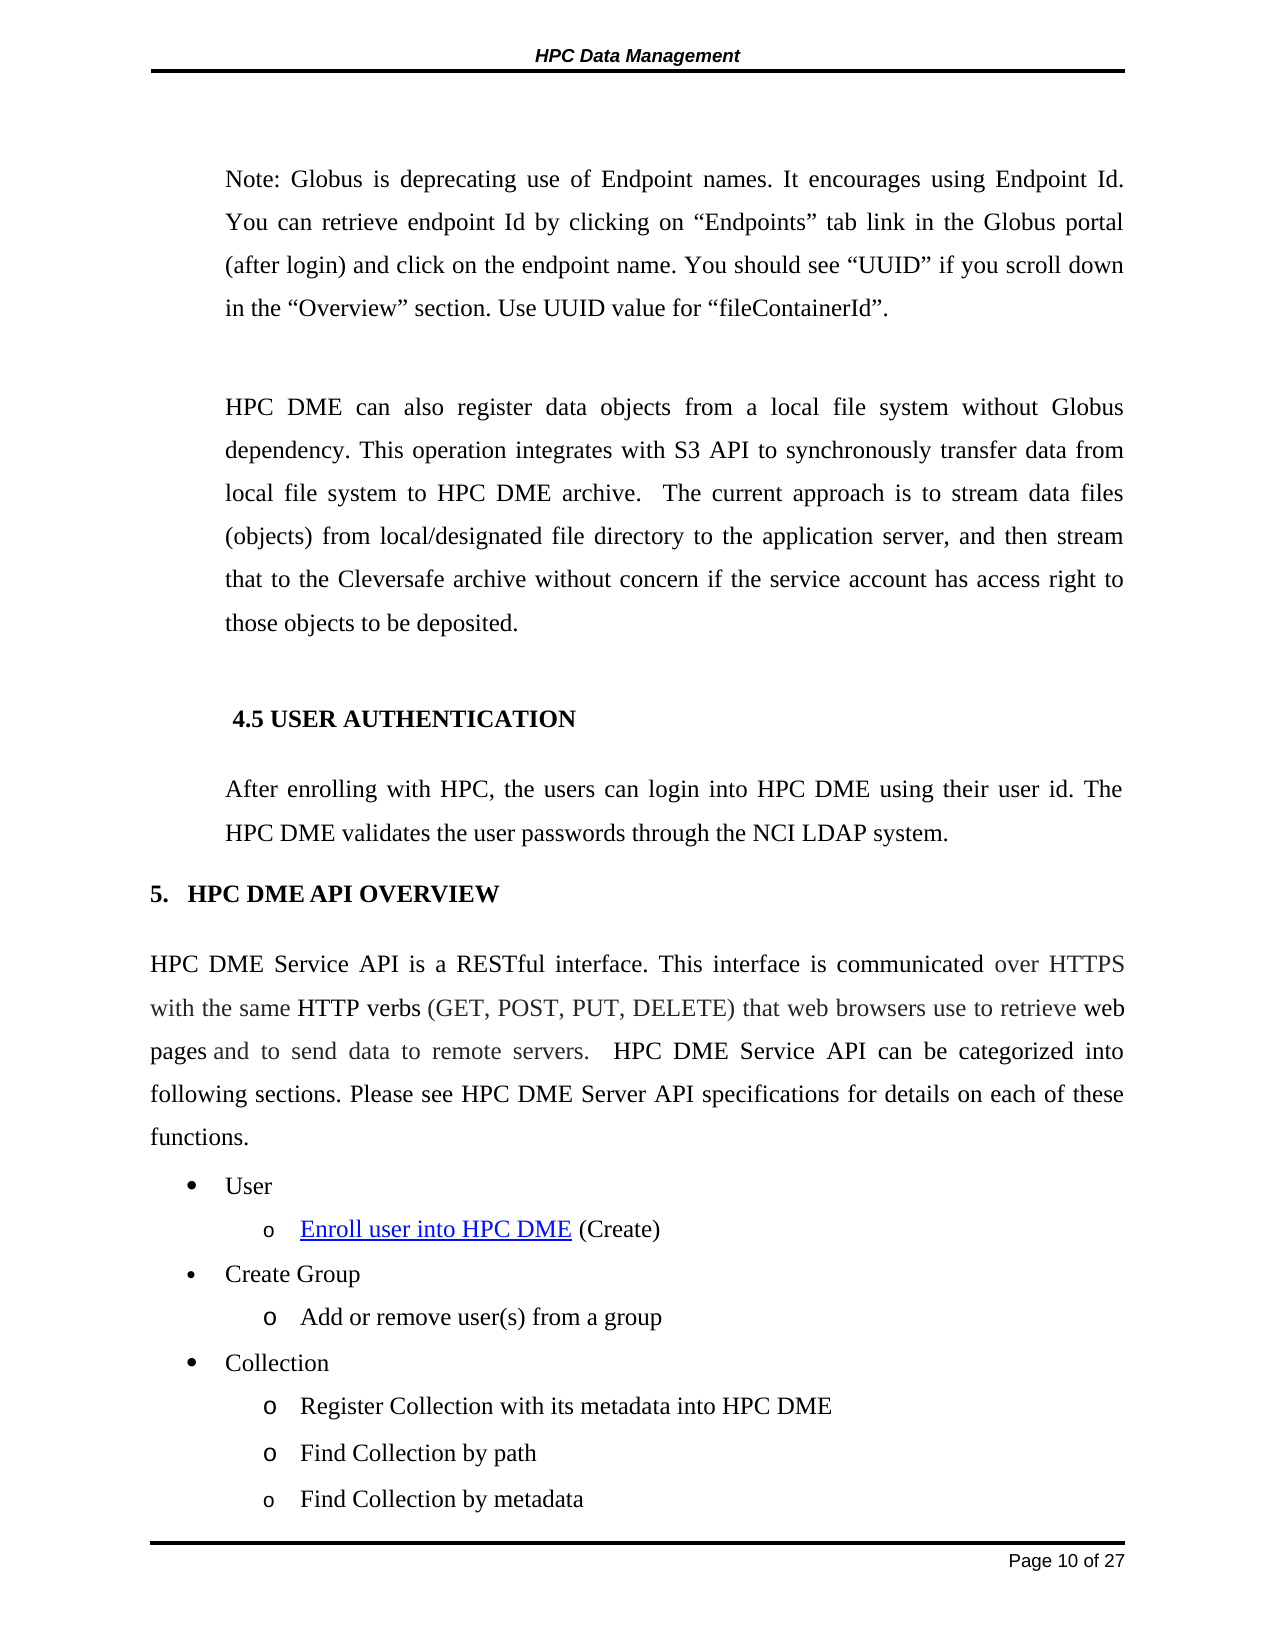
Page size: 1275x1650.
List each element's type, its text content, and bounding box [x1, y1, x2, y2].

text Note: Globus is deprecating use of Endpoint names. It encourages using Endpoint Id. You can retrieve endpoint Id by clicking on “Endpoints” tab link in the Globus portal (after login) and click on the endpoint name. You should see “UUID” if you scroll down in the “Overview” section. Use UUID value for “fileContainerId”. [225, 164, 1125, 322]
list Find Collection by path [262, 1438, 1125, 1468]
list Collection [187, 1348, 1125, 1377]
text HPC DME Service API is a RESTful interface. This interface is communicated over HTTPS with the same HTTP verbs (GET, POST, PUT, DELETE) that web browsers use to retrieve web pages and to send data to remote servers. HPC DME Service API can be categorized into following sections. Please see HPC DME Server API specifications for details on each of these functions. [150, 1021, 1125, 1151]
subtitle HPC DME API OverView [150, 879, 1125, 908]
list Enroll user into HPC DME (Create) [262, 1214, 1125, 1244]
text HPC DME Service API is a RESTful interface. This interface is communicated over HTTPS with the same HTTP verbs (GET, POST, PUT, DELETE) that web browsers use to retrieve web pages and to send data to remote servers. HPC DME Service API can be categorized into following sections. Please see HPC DME Server API specifications for details on each of these functions. [150, 949, 1125, 993]
subtitle User Authentication [232, 704, 1125, 733]
list Find Collection by metadata [262, 1484, 1125, 1513]
list Register Collection with its metadata into HPC DME [262, 1391, 1125, 1422]
list Add or remove user(s) from a group [262, 1302, 1125, 1333]
list Create Group [187, 1259, 1125, 1288]
list User [187, 1171, 1125, 1200]
text HPC DME can also register data objects from a local file system without Globus dependency. This operation integrates with S3 API to synchronously transfer data from local file system to HPC DME archive. The current approach is to stream data files (objects) from local/designated file directory to the application server, and then stream that to the Cleversafe archive without concern if the service account has access right to those objects to be deposited. [225, 392, 1125, 636]
text After enrolling with HPC, the users can login into HPC DME using their user id. The HPC DME validates the user passwords through the NCI LDAP system. [225, 774, 1125, 846]
